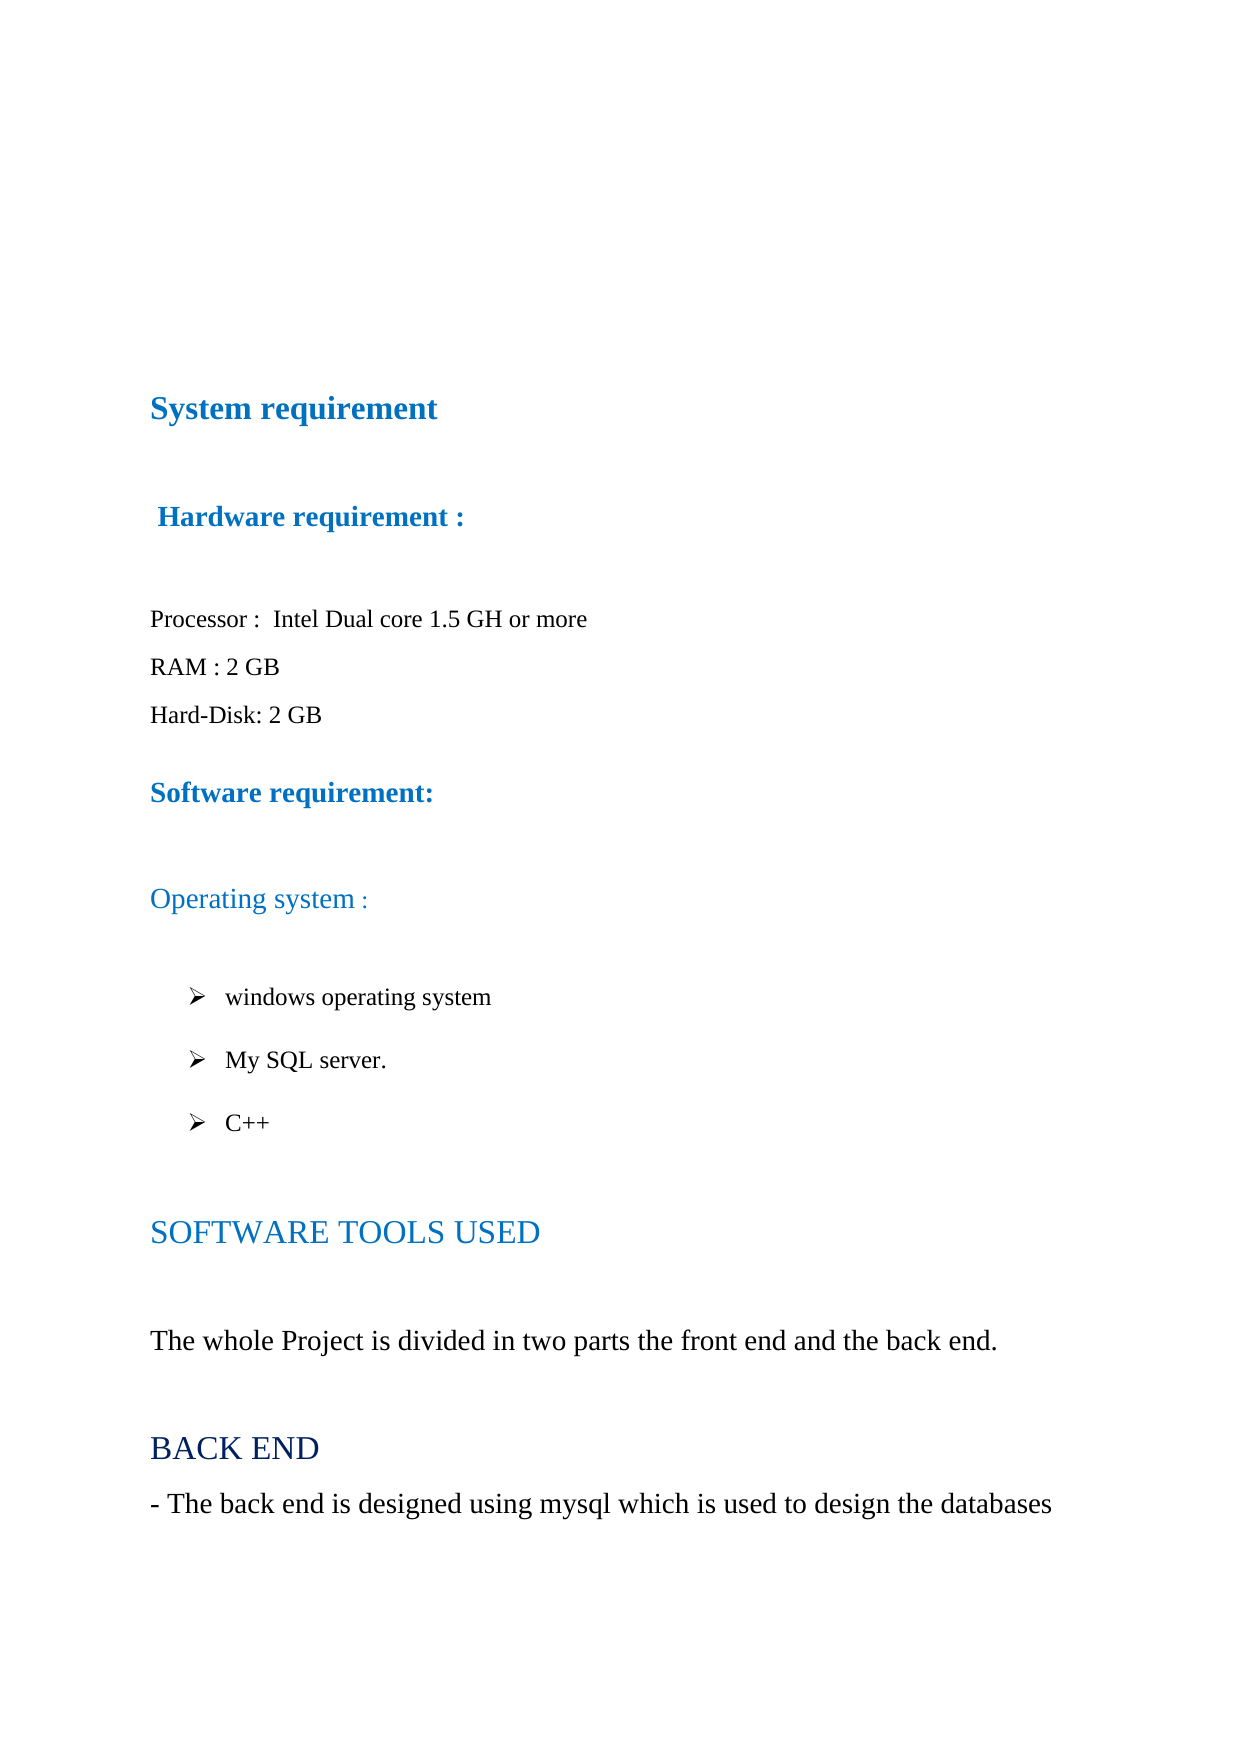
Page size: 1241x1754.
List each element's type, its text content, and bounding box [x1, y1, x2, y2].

list windows operating system [187, 982, 1090, 1010]
text Hardware requirement : [150, 499, 1090, 532]
text The whole Project is divided in two parts the front end and the back end. [150, 1323, 1090, 1356]
text SOFTWARE TOOLS USED [150, 1212, 1090, 1250]
text Processor : Intel Dual core 1.5 GH or more [150, 604, 1090, 633]
list C++ [187, 1108, 1090, 1137]
text System requirement [150, 388, 1090, 427]
list My SQL server. [187, 1045, 1090, 1073]
text Software requirement: [150, 776, 1090, 809]
text BACK END [150, 1428, 1090, 1467]
text RAM : 2 GB [150, 652, 1090, 681]
text Operating system : [150, 881, 1090, 915]
text - The back end is designed using mysql which is used to design the databases [150, 1486, 1090, 1520]
text Hard-Disk: 2 GB [150, 700, 1090, 728]
